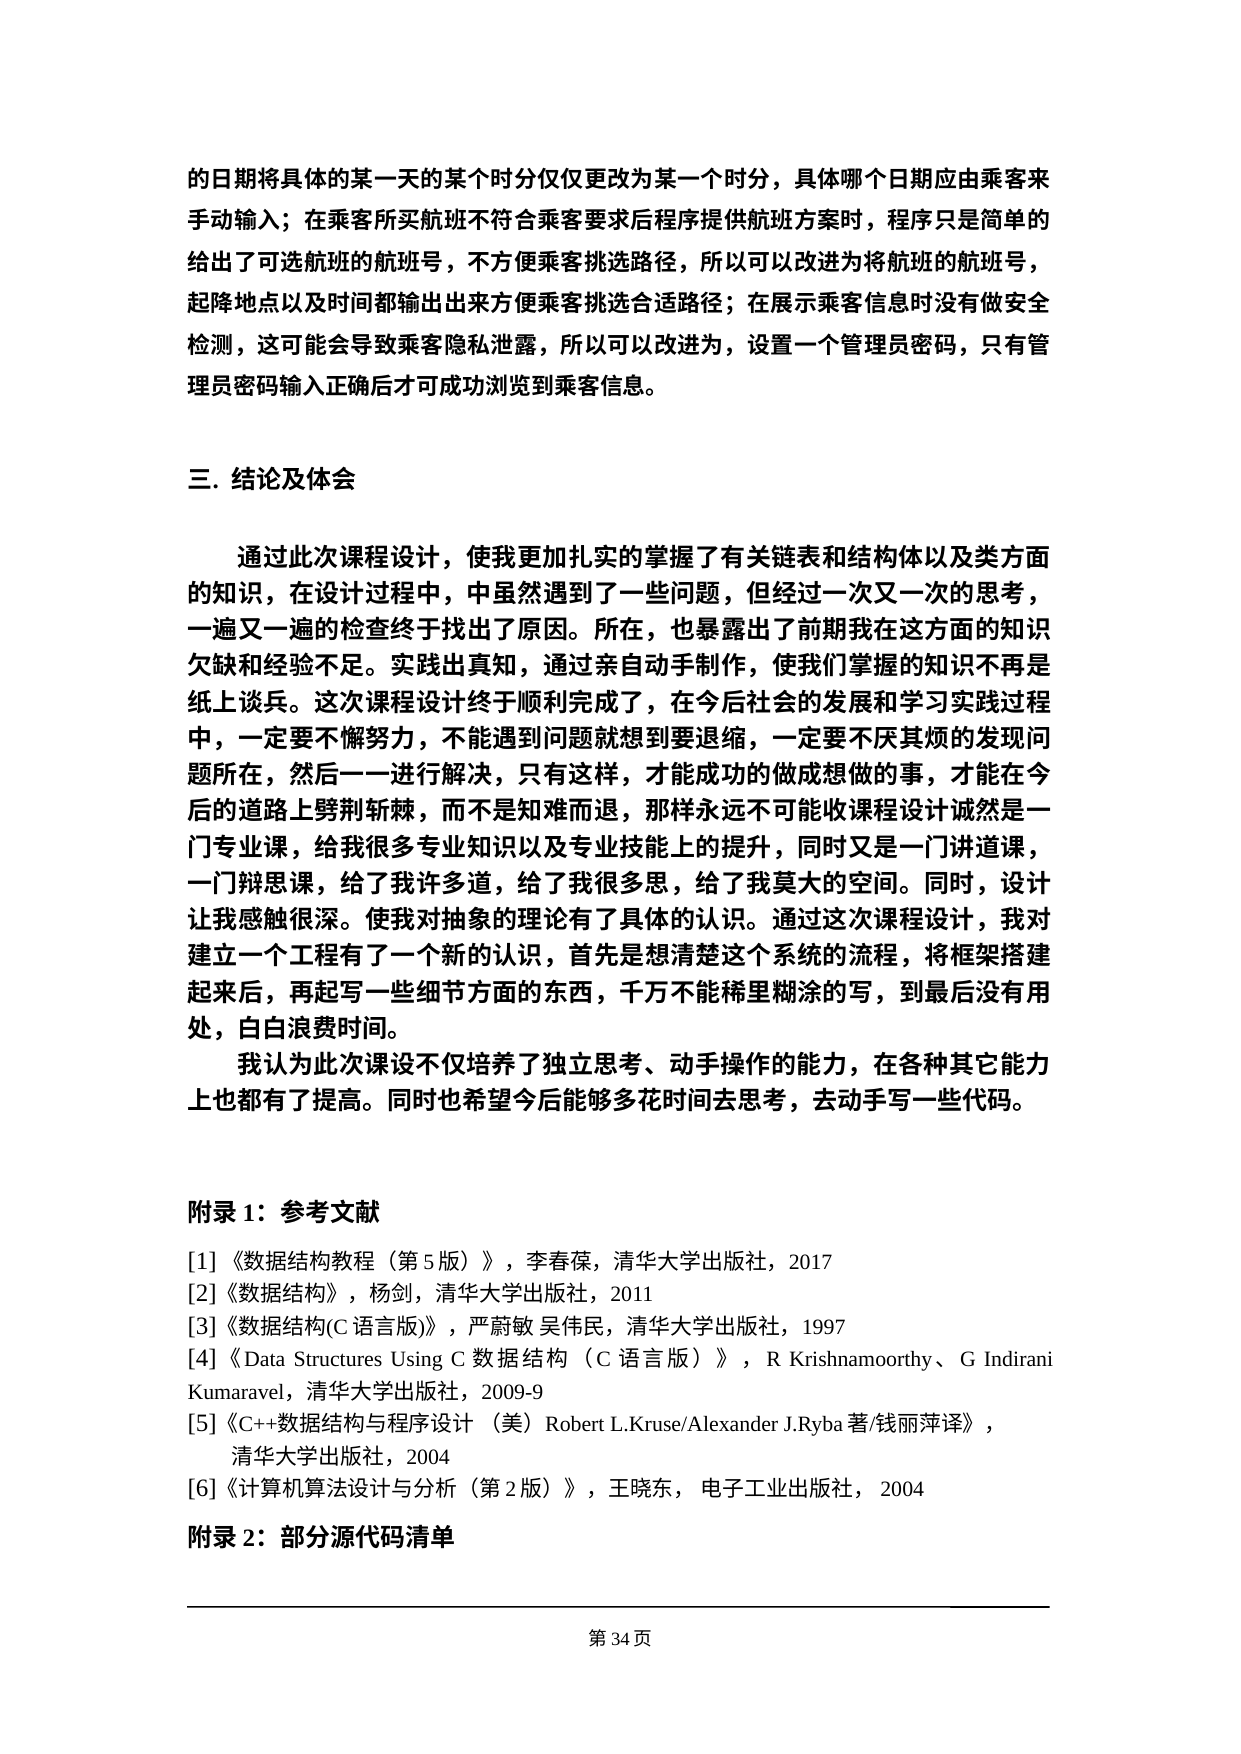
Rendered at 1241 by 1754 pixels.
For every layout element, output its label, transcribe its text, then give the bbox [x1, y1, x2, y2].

text 附录2：部分源代码清单 [187, 1503, 1053, 1568]
text [4]《Data Structures Using C数据结构（C语言版）》，R Krishnamoorthy、G Indirani Kumaravel，清华大学出版社，2009-9 [187, 1341, 1053, 1406]
text 附录1：参考文献 [187, 1178, 1053, 1243]
text [1] 《数据结构教程（第5版）》，李春葆，清华大学出版社，2017 [187, 1243, 1053, 1276]
text 通过此次课程设计，使我更加扎实的掌握了有关链表和结构体以及类方面的知识，在设计过程中，中虽然遇到了一些问题，但经过一次又一次的思考，一遍又一遍的检查终于找出了原因。所在，也暴露出了前期我在这方面的知识欠缺和经验不足。实践出真知，通过亲自动手制作，使我们掌握的知识不再是纸上谈兵。这次课程设计终于顺利完成了，在今后社会的发展和学习实践过程中，一定要不懈努力，不能遇到问题就想到要退缩，一定要不厌其烦的发现问题所在，然后一一进行解决，只有这样，才能成功的做成想做的事，才能在今后的道路上劈荆斩棘，而不是知难而退，那样永远不可能收课程设计诚然是一门专业课，给我很多专业知识以及专业技能上的提升，同时又是一门讲道课，一门辩思课，给了我许多道，给了我很多思，给了我莫大的空间。同时，设计让我感触很深。使我对抽象的理论有了具体的认识。通过这次课程设计，我对建立一个工程有了一个新的认识，首先是想清楚这个系统的流程，将框架搭建起来后，再起写一些细节方面的东西，千万不能稀里糊涂的写，到最后没有用处，白白浪费时间。 [187, 537, 1053, 1044]
text [6]《计算机算法设计与分析（第2版）》，王晓东， 电子工业出版社， 2004 [187, 1471, 1053, 1503]
text 清华大学出版社，2004 [187, 1438, 1053, 1471]
text [2]《数据结构》，杨剑，清华大学出版社，2011 [187, 1276, 1053, 1308]
list 结论及体会 [187, 446, 1053, 511]
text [187, 161, 1053, 401]
text [3]《数据结构(C语言版)》，严蔚敏 吴伟民，清华大学出版社，1997 [187, 1308, 1053, 1341]
text 我认为此次课设不仅培养了独立思考、动手操作的能力，在各种其它能力上也都有了提高。同时也希望今后能够多花时间去思考，去动手写一些代码。 [187, 1044, 1053, 1117]
text [5]《C++数据结构与程序设计 （美）Robert L.Kruse/Alexander J.Ryba著/钱丽萍译》， [187, 1406, 1053, 1438]
